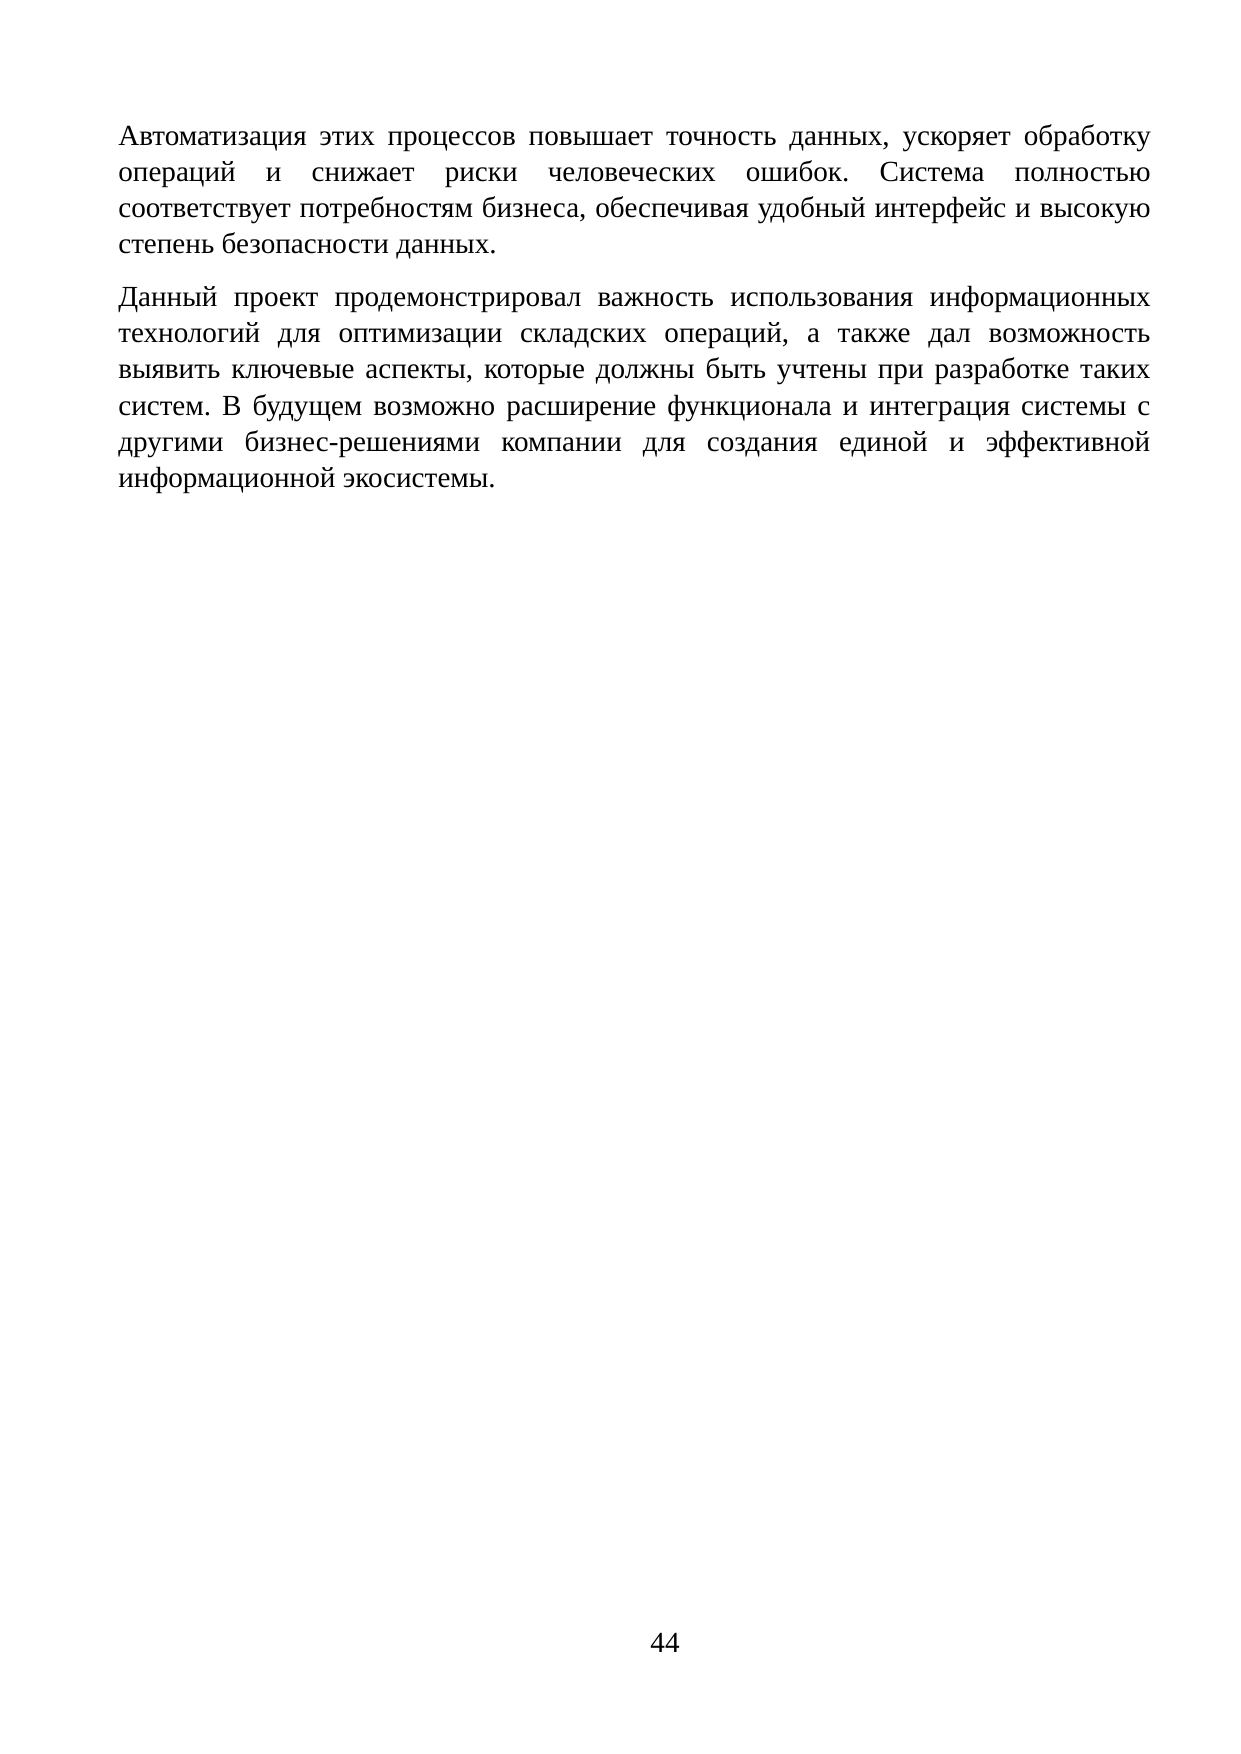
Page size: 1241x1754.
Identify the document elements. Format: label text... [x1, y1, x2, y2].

text Данный проект продемонстрировал важность использования информационных технологий для оптимизации складских операций, а также дал возможность выявить ключевые аспекты, которые должны быть учтены при разработке таких систем. В будущем возможно расширение функционала и интеграция системы с другими бизнес-решениями компании для создания единой и эффективной информационной экосистемы. [118, 279, 1152, 494]
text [118, 118, 1152, 260]
